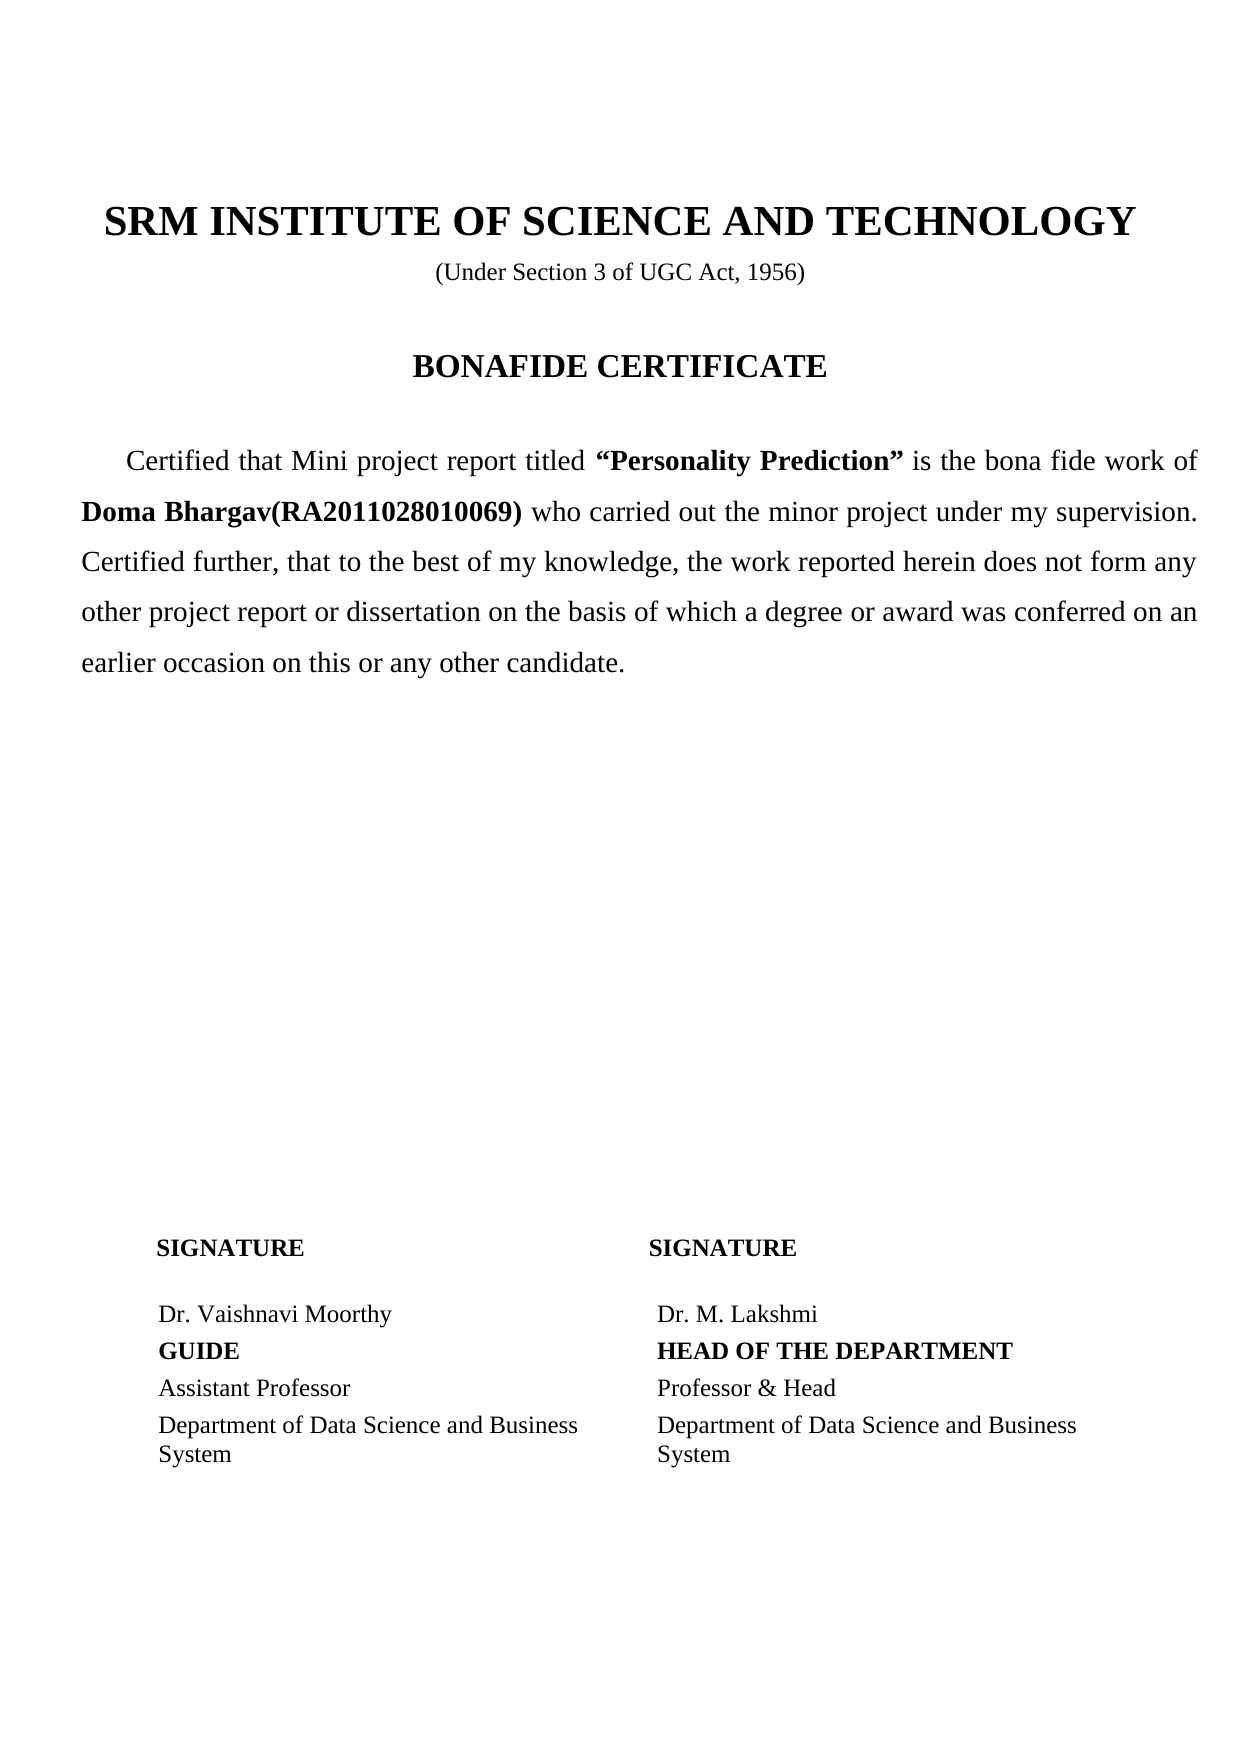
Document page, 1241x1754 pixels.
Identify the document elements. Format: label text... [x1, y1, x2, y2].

table_header Dr. Vaishnavi Moorthy GUIDE Assistant Professor Department of Data Science and Business System [147, 1290, 646, 1467]
text (Under Section 3 of UGC Act, 1956) [317, 257, 923, 286]
text SRM INSTITUTE OF SCIENCE AND TECHNOLOGY [81, 196, 1159, 245]
text SIGNATURE SIGNATURE [81, 1233, 1159, 1261]
text BONAFIDE CERTIFICATE [317, 347, 923, 385]
table_header Dr. M. Lakshmi HEAD OF THE DEPARTMENT Professor & Head Department of Data Science and Business System [646, 1290, 1144, 1467]
text Certified that Mini project report titled “Personality Prediction” is the bona fide work of Doma Bhargav(RA2011028010069) who carried out the minor project under my supervision. Certified further, that to the best of my knowledge, the work reported herein does not form any other project report or dissertation on the basis of which a degree or award was conferred on an earlier occasion on this or any other candidate. [81, 443, 1198, 678]
